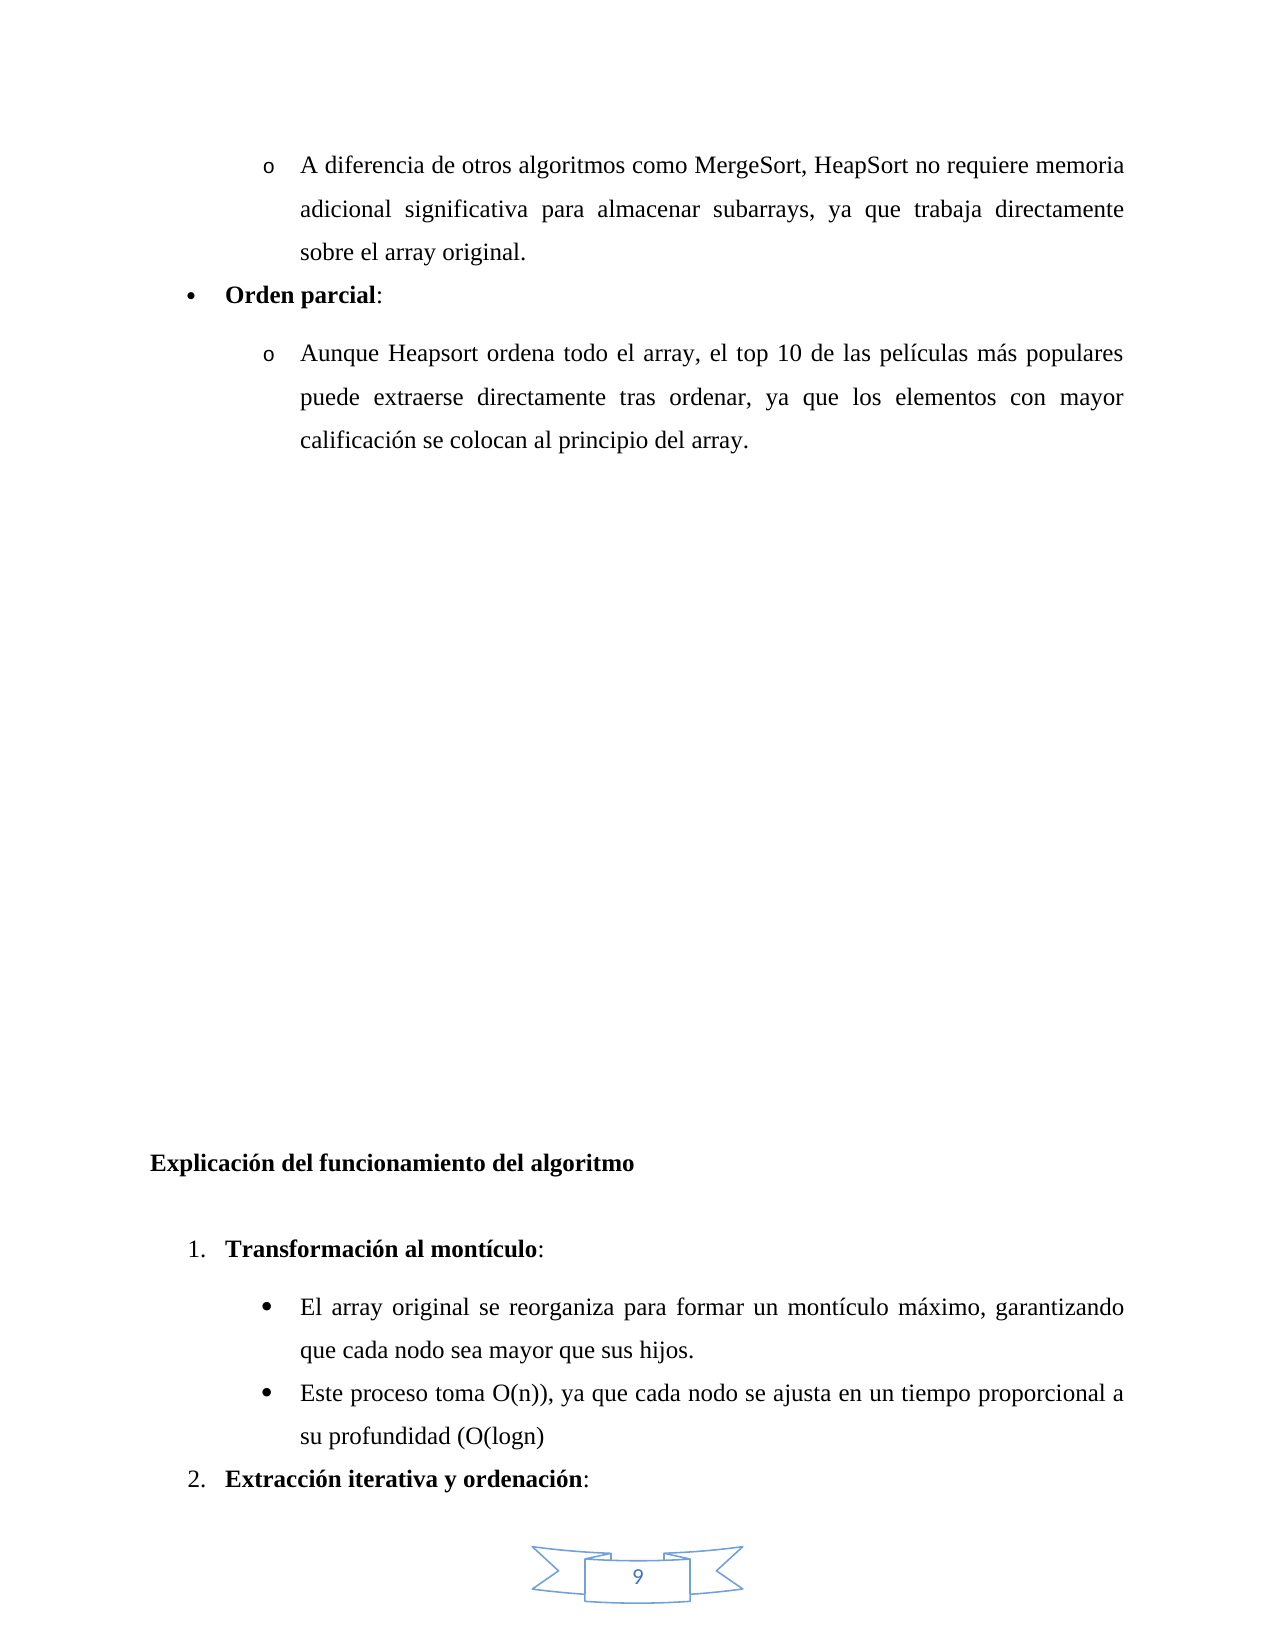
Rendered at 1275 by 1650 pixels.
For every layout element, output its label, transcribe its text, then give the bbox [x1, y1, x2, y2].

list El array original se reorganiza para formar un montículo máximo, garantizando que cada nodo sea mayor que sus hijos. [262, 1292, 1125, 1364]
list A diferencia de otros algoritmos como MergeSort, HeapSort no requiere memoria adicional significativa para almacenar subarrays, ya que trabaja directamente sobre el array original. [262, 150, 1125, 266]
list Este proceso toma O(n)), ya que cada nodo se ajusta en un tiempo proporcional a su profundidad (O(logn) [262, 1378, 1125, 1450]
list Extracción iterativa y ordenación: [187, 1464, 1125, 1493]
list Transformación al montículo: [187, 1234, 1125, 1263]
text Explicación del funcionamiento del algoritmo [150, 1148, 1125, 1176]
list Orden parcial: [187, 280, 1125, 309]
list Aunque Heapsort ordena todo el array, el top 10 de las películas más populares puede extraerse directamente tras ordenar, ya que los elementos con mayor calificación se colocan al principio del array. [262, 338, 1125, 453]
